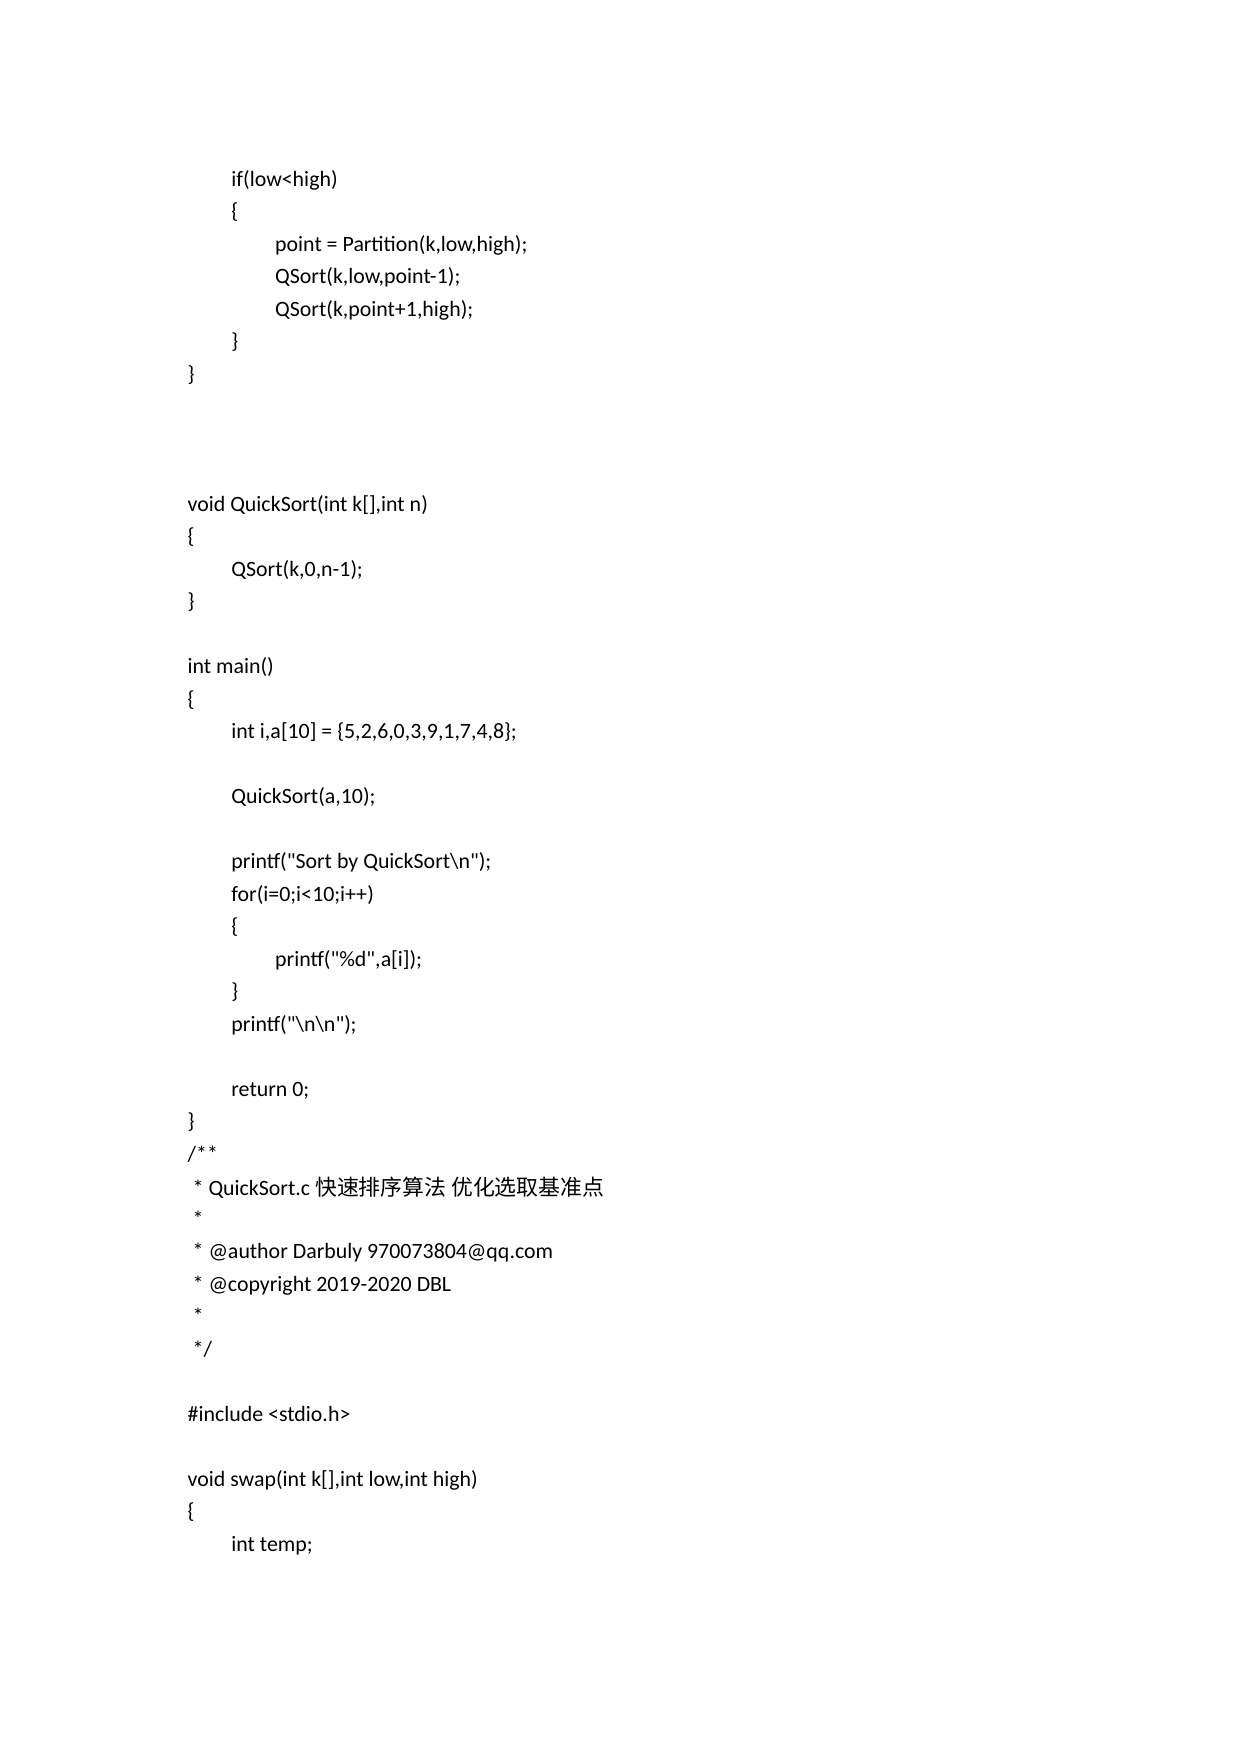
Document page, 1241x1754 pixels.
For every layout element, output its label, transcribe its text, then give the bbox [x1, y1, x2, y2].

text */ [187, 1332, 1053, 1364]
text { [187, 909, 1053, 942]
text * @copyright 2019-2020 DBL [187, 1267, 1053, 1299]
text void swap(int k[],int low,int high) [187, 1462, 1053, 1494]
text * @author Darbuly 970073804@qq.com [187, 1234, 1053, 1267]
text { [187, 519, 1053, 552]
text * QuickSort.c 快速排序算法 优化选取基准点 [187, 1169, 1053, 1202]
text void QuickSort(int k[],int n) [187, 487, 1053, 519]
text printf("%d",a[i]); [187, 942, 1053, 974]
text } [187, 324, 1053, 357]
text { [187, 194, 1053, 227]
text int main() [187, 649, 1053, 682]
text int i,a[10] = {5,2,6,0,3,9,1,7,4,8}; [187, 714, 1053, 747]
text { [187, 682, 1053, 714]
text } [187, 974, 1053, 1007]
text } [187, 357, 1053, 389]
text } [187, 1104, 1053, 1137]
text #include <stdio.h> [187, 1397, 1053, 1429]
text printf("Sort by QuickSort\n"); [187, 844, 1053, 877]
text { [187, 1494, 1053, 1527]
text point = Partition(k,low,high); [187, 227, 1053, 259]
text QSort(k,low,point-1); [187, 259, 1053, 292]
text QSort(k,point+1,high); [187, 292, 1053, 324]
text for(i=0;i<10;i++) [187, 877, 1053, 909]
text * [187, 1299, 1053, 1332]
text if(low<high) [187, 162, 1053, 194]
text return 0; [187, 1072, 1053, 1104]
text printf("\n\n"); [187, 1007, 1053, 1039]
text * [187, 1202, 1053, 1234]
text QSort(k,0,n-1); [187, 552, 1053, 584]
text QuickSort(a,10); [187, 779, 1053, 812]
text int temp; [187, 1527, 1053, 1559]
text /** [187, 1137, 1053, 1169]
text } [187, 584, 1053, 617]
